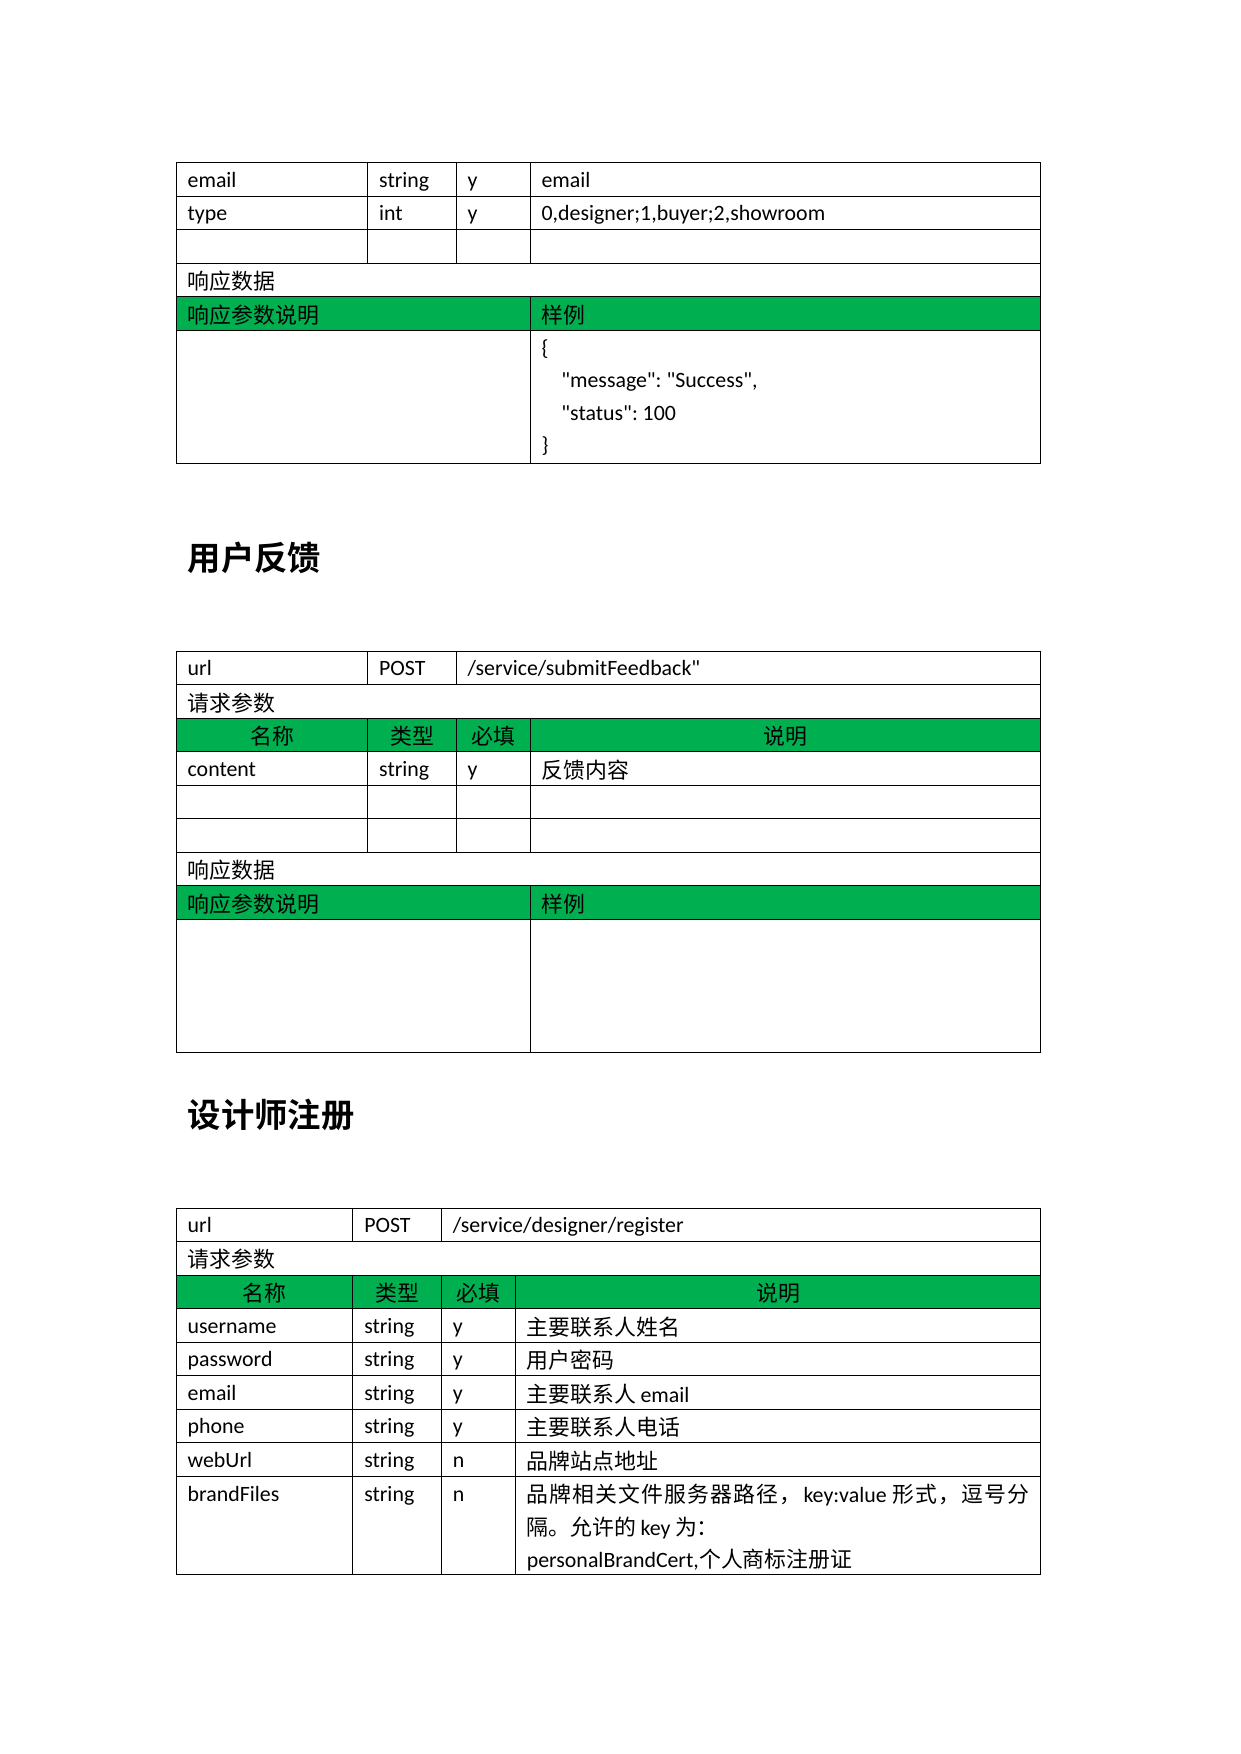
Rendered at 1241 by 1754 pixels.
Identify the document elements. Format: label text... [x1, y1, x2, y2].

table_header /service/designer/register [442, 1209, 1040, 1241]
table_cell 品牌站点地址 [516, 1443, 1040, 1476]
table_cell 名称 [177, 1276, 352, 1308]
table_cell email [531, 163, 1040, 196]
table_cell 请求参数 [177, 1242, 1040, 1274]
table_cell brandFiles [177, 1477, 352, 1574]
table_cell y [457, 752, 530, 785]
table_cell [516, 1477, 1040, 1574]
table_cell 响应数据 [177, 264, 1040, 296]
table_cell [177, 786, 367, 818]
table_cell y [442, 1309, 515, 1342]
table_cell [457, 230, 530, 263]
table_cell y [457, 163, 530, 196]
table_cell 必填 [442, 1276, 515, 1308]
table_cell 主要联系人电话 [516, 1410, 1040, 1442]
table_cell [177, 230, 367, 263]
table_cell 响应参数说明 [177, 297, 530, 330]
subtitle 设计师注册 [187, 1080, 1053, 1145]
subtitle 用户反馈 [187, 523, 1053, 588]
table_cell 请求参数 [177, 685, 1040, 718]
table_header POST [353, 1209, 441, 1241]
table_cell 样例 [531, 886, 1040, 919]
table_cell y [457, 197, 530, 229]
table_cell 响应参数说明 [177, 886, 530, 919]
table_cell 0,designer;1,buyer;2,showroom [531, 197, 1040, 229]
table_cell [368, 786, 456, 818]
table_cell string [353, 1410, 441, 1442]
table_cell 类型 [353, 1276, 441, 1308]
table_cell 说明 [516, 1276, 1040, 1308]
table_cell string [353, 1309, 441, 1342]
table_header url [177, 1209, 352, 1241]
table_cell string [353, 1343, 441, 1375]
table_cell 主要联系人姓名 [516, 1309, 1040, 1342]
table_cell [531, 819, 1040, 852]
table_header POST [368, 652, 456, 684]
table_cell content [177, 752, 367, 785]
table_cell email [177, 163, 367, 196]
table_cell webUrl [177, 1443, 352, 1476]
table_cell string [353, 1477, 441, 1574]
table_cell [531, 786, 1040, 818]
table_cell [177, 920, 530, 1052]
table_cell string [353, 1376, 441, 1409]
table_cell string [353, 1443, 441, 1476]
table_cell 用户密码 [516, 1343, 1040, 1375]
table_cell 名称 [177, 719, 367, 751]
table_cell email [177, 1376, 352, 1409]
table_cell n [442, 1477, 515, 1574]
table_cell y [442, 1410, 515, 1442]
table_cell username [177, 1309, 352, 1342]
table_cell password [177, 1343, 352, 1375]
table_cell [457, 786, 530, 818]
table_cell string [368, 752, 456, 785]
table_cell phone [177, 1410, 352, 1442]
table_cell [531, 230, 1040, 263]
table_cell 类型 [368, 719, 456, 751]
table_cell [368, 819, 456, 852]
table_cell y [442, 1376, 515, 1409]
table_cell { "message": "Success", "status": 100 } [531, 331, 1040, 463]
table_cell 必填 [457, 719, 530, 751]
table_cell [177, 331, 530, 463]
table_cell string [368, 163, 456, 196]
table_cell [531, 920, 1040, 1052]
table_cell int [368, 197, 456, 229]
table_header /service/submitFeedback" [457, 652, 1040, 684]
table_cell y [442, 1343, 515, 1375]
table_header url [177, 652, 367, 684]
table_cell [177, 819, 367, 852]
table_cell 反馈内容 [531, 752, 1040, 785]
table_cell 样例 [531, 297, 1040, 330]
table_cell 主要联系人email [516, 1376, 1040, 1409]
table_cell n [442, 1443, 515, 1476]
table_cell [457, 819, 530, 852]
table_cell [368, 230, 456, 263]
table_cell 说明 [531, 719, 1040, 751]
table_cell type [177, 197, 367, 229]
table_cell 响应数据 [177, 853, 1040, 885]
